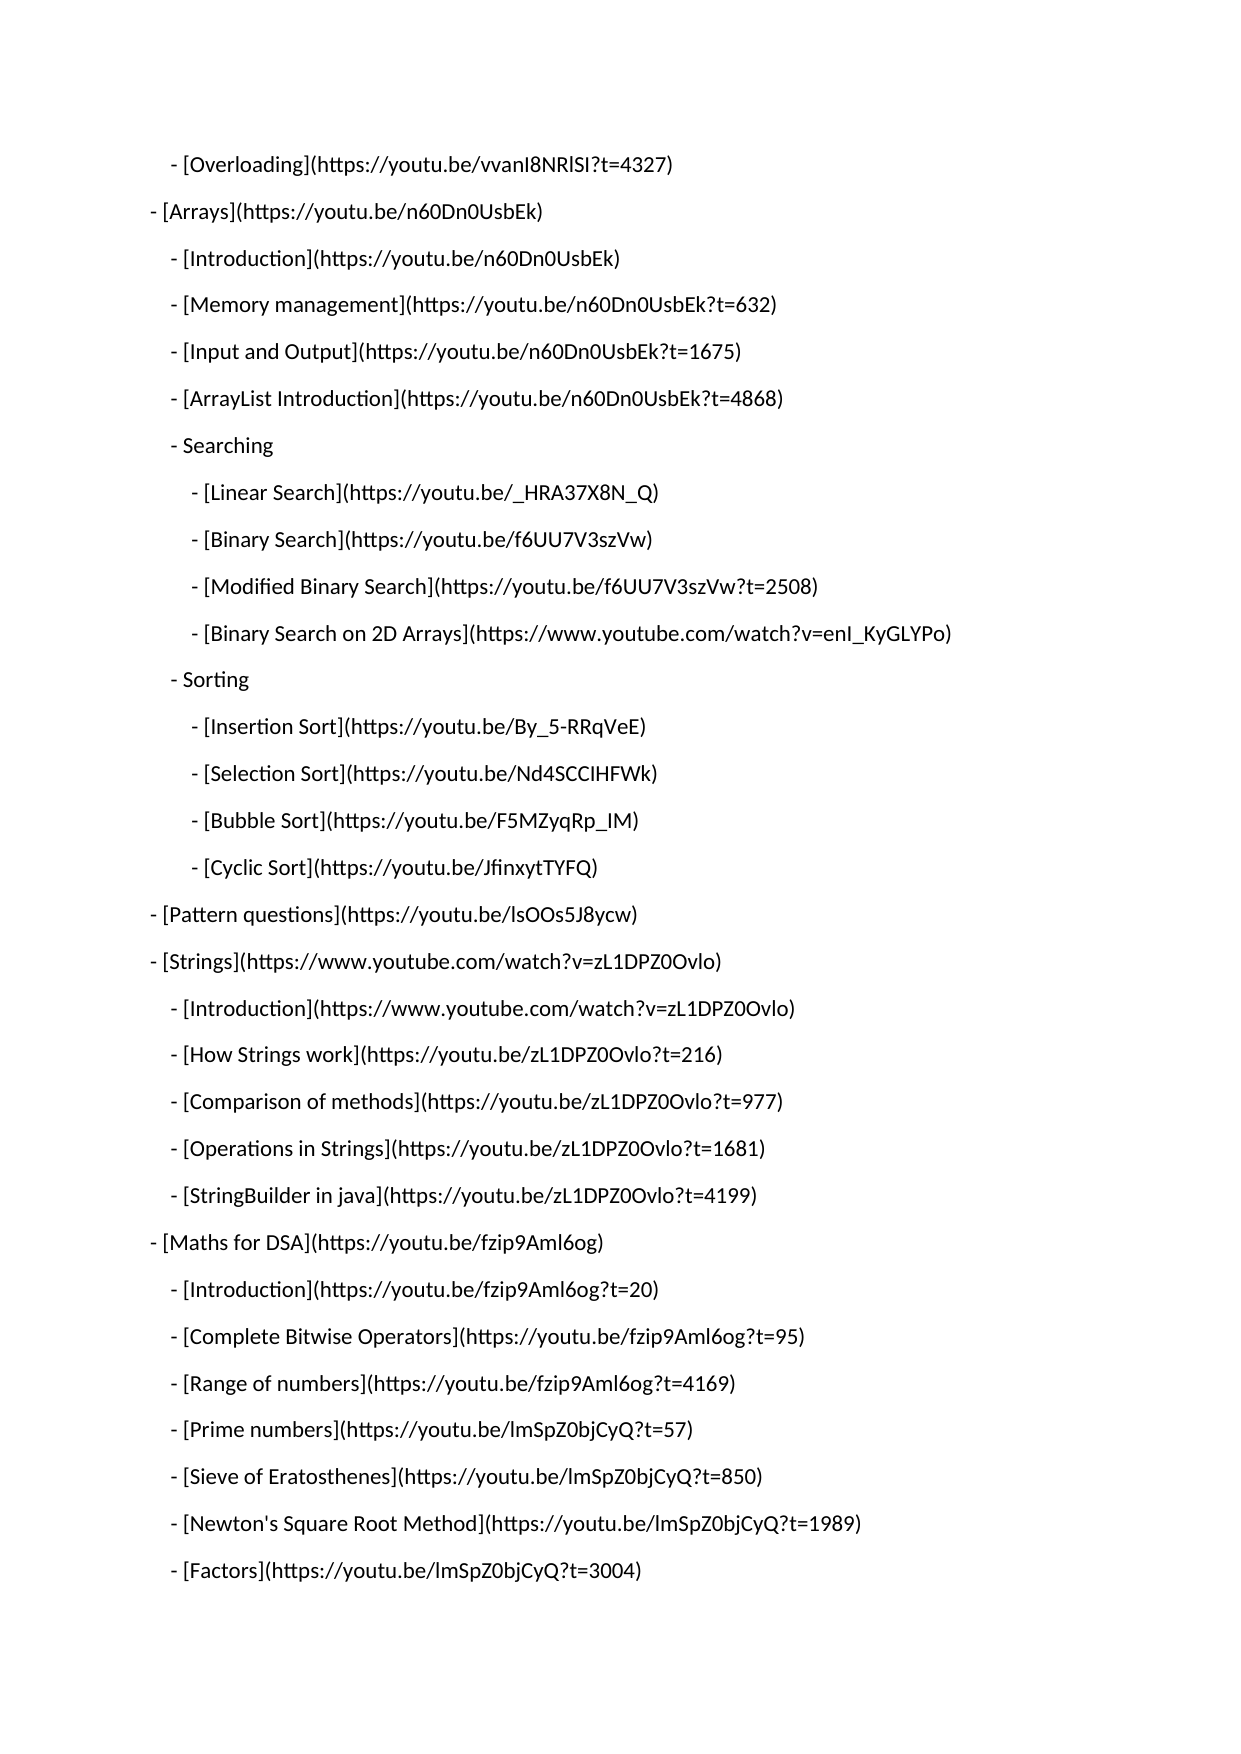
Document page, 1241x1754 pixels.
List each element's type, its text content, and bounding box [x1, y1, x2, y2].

text - [Complete Bitwise Operators](https://youtu.be/fzip9Aml6og?t=95) [150, 1322, 1090, 1350]
text - [Prime numbers](https://youtu.be/lmSpZ0bjCyQ?t=57) [150, 1416, 1090, 1444]
text - [Input and Output](https://youtu.be/n60Dn0UsbEk?t=1675) [150, 337, 1090, 366]
text - [StringBuilder in java](https://youtu.be/zL1DPZ0Ovlo?t=4199) [150, 1181, 1090, 1209]
text - [Pattern questions](https://youtu.be/lsOOs5J8ycw) [150, 900, 1090, 928]
text - [Selection Sort](https://youtu.be/Nd4SCCIHFWk) [150, 759, 1090, 787]
text - [Cyclic Sort](https://youtu.be/JfinxytTYFQ) [150, 853, 1090, 881]
text - [Sieve of Eratosthenes](https://youtu.be/lmSpZ0bjCyQ?t=850) [150, 1462, 1090, 1491]
text - [Factors](https://youtu.be/lmSpZ0bjCyQ?t=3004) [150, 1556, 1090, 1584]
text - [How Strings work](https://youtu.be/zL1DPZ0Ovlo?t=216) [150, 1041, 1090, 1069]
text - [Introduction](https://youtu.be/n60Dn0UsbEk) [150, 244, 1090, 272]
text - [Operations in Strings](https://youtu.be/zL1DPZ0Ovlo?t=1681) [150, 1134, 1090, 1162]
text - [Bubble Sort](https://youtu.be/F5MZyqRp_IM) [150, 806, 1090, 834]
text - Searching [150, 431, 1090, 459]
text - [Binary Search on 2D Arrays](https://www.youtube.com/watch?v=enI_KyGLYPo) [150, 619, 1090, 647]
text - [Range of numbers](https://youtu.be/fzip9Aml6og?t=4169) [150, 1369, 1090, 1397]
text - [Memory management](https://youtu.be/n60Dn0UsbEk?t=632) [150, 291, 1090, 319]
text - [Overloading](https://youtu.be/vvanI8NRlSI?t=4327) [150, 150, 1090, 178]
text - [Modified Binary Search](https://youtu.be/f6UU7V3szVw?t=2508) [150, 572, 1090, 600]
text - [Linear Search](https://youtu.be/_HRA37X8N_Q) [150, 478, 1090, 506]
text - [Arrays](https://youtu.be/n60Dn0UsbEk) [150, 197, 1090, 225]
text - Sorting [150, 666, 1090, 694]
text - [Introduction](https://youtu.be/fzip9Aml6og?t=20) [150, 1275, 1090, 1303]
text - [Newton's Square Root Method](https://youtu.be/lmSpZ0bjCyQ?t=1989) [150, 1509, 1090, 1537]
text - [ArrayList Introduction](https://youtu.be/n60Dn0UsbEk?t=4868) [150, 384, 1090, 412]
text - [Introduction](https://www.youtube.com/watch?v=zL1DPZ0Ovlo) [150, 994, 1090, 1022]
text - [Maths for DSA](https://youtu.be/fzip9Aml6og) [150, 1228, 1090, 1256]
text - [Insertion Sort](https://youtu.be/By_5-RRqVeE) [150, 712, 1090, 741]
text - [Binary Search](https://youtu.be/f6UU7V3szVw) [150, 525, 1090, 553]
text - [Strings](https://www.youtube.com/watch?v=zL1DPZ0Ovlo) [150, 947, 1090, 975]
text - [Comparison of methods](https://youtu.be/zL1DPZ0Ovlo?t=977) [150, 1087, 1090, 1116]
